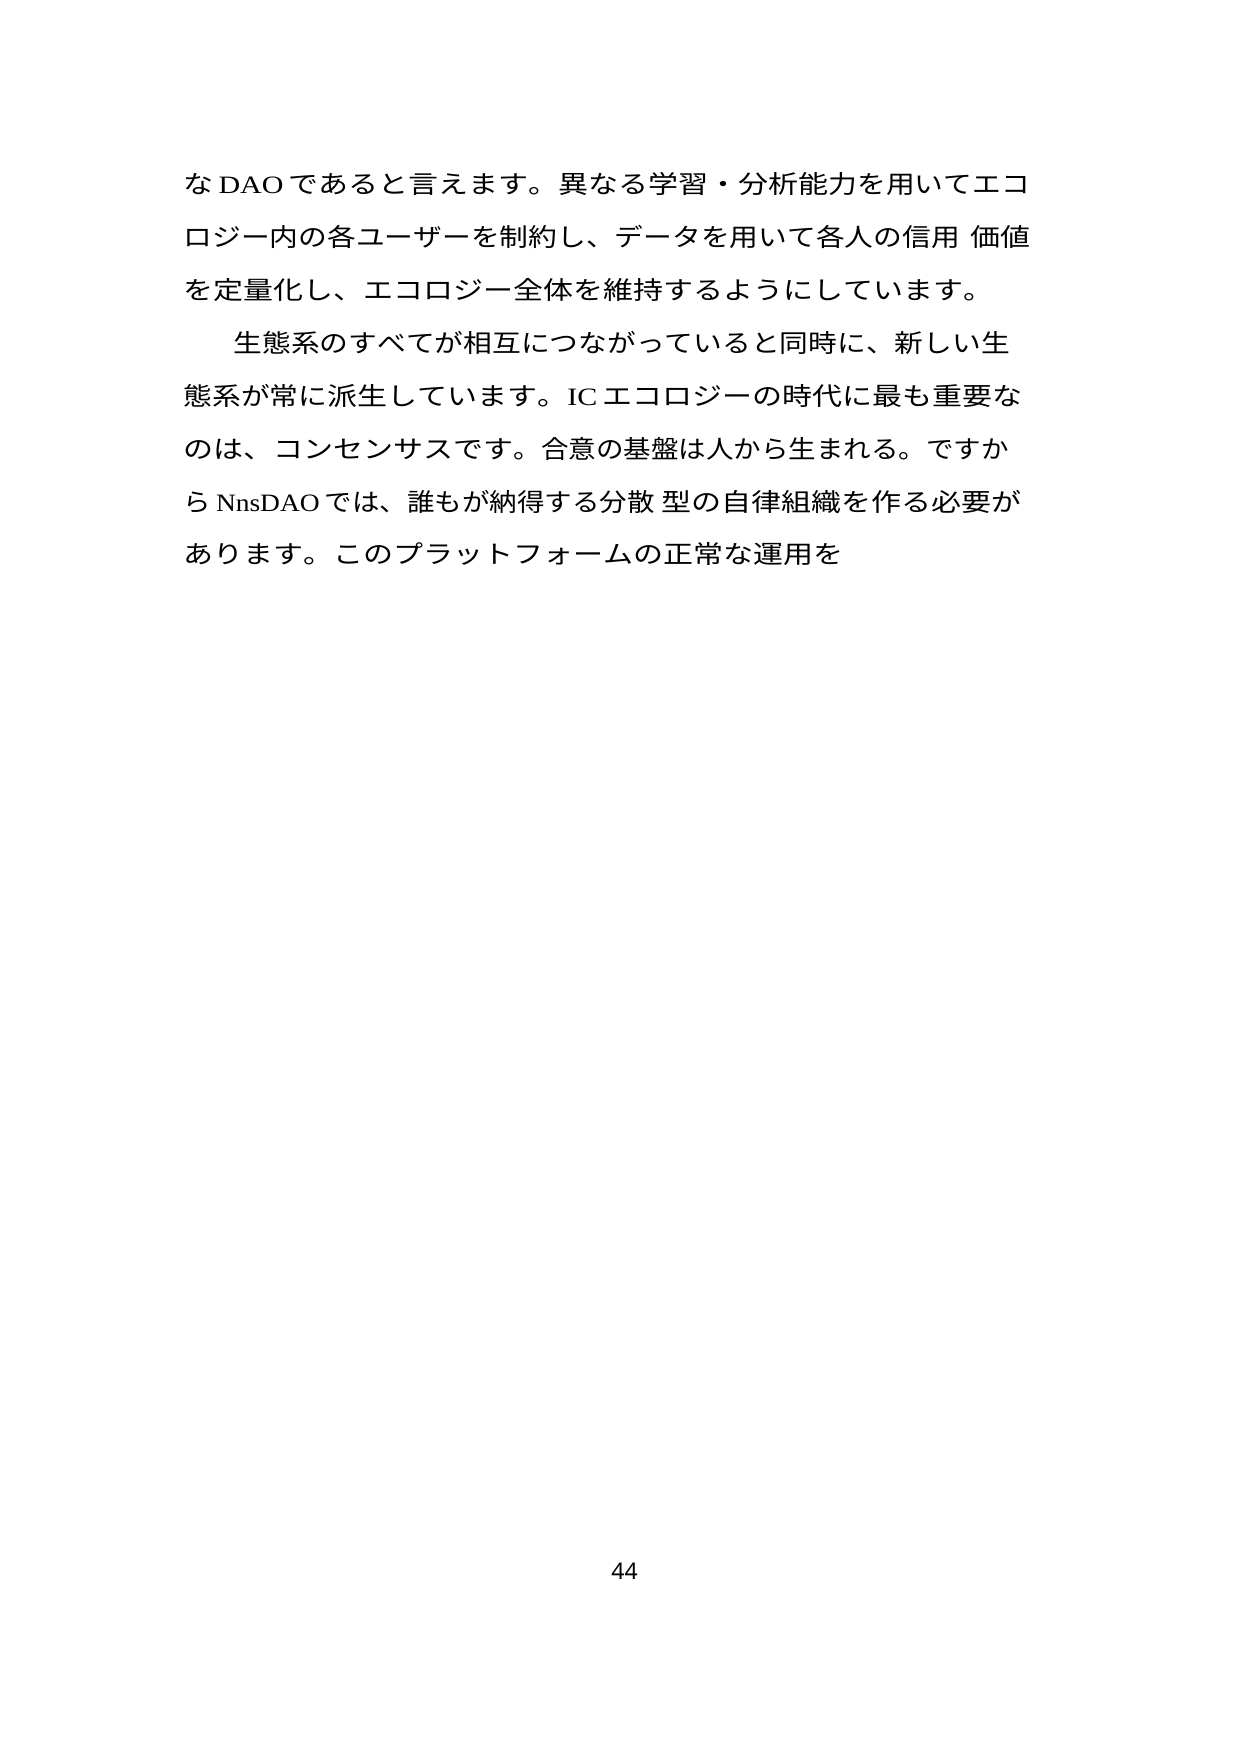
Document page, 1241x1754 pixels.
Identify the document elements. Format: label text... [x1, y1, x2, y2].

text 生態系のすべてが相互につながっていると同時に、新しい生態系が常に派生しています。ICエコロジーの時代に最も重要なのは、コンセンサスです。合意の基盤は人から生まれる。ですからNnsDAOでは、誰もが納得する分散 型の自律組織を作る必要があります。このプラットフォームの正常な運用を [183, 323, 1033, 571]
